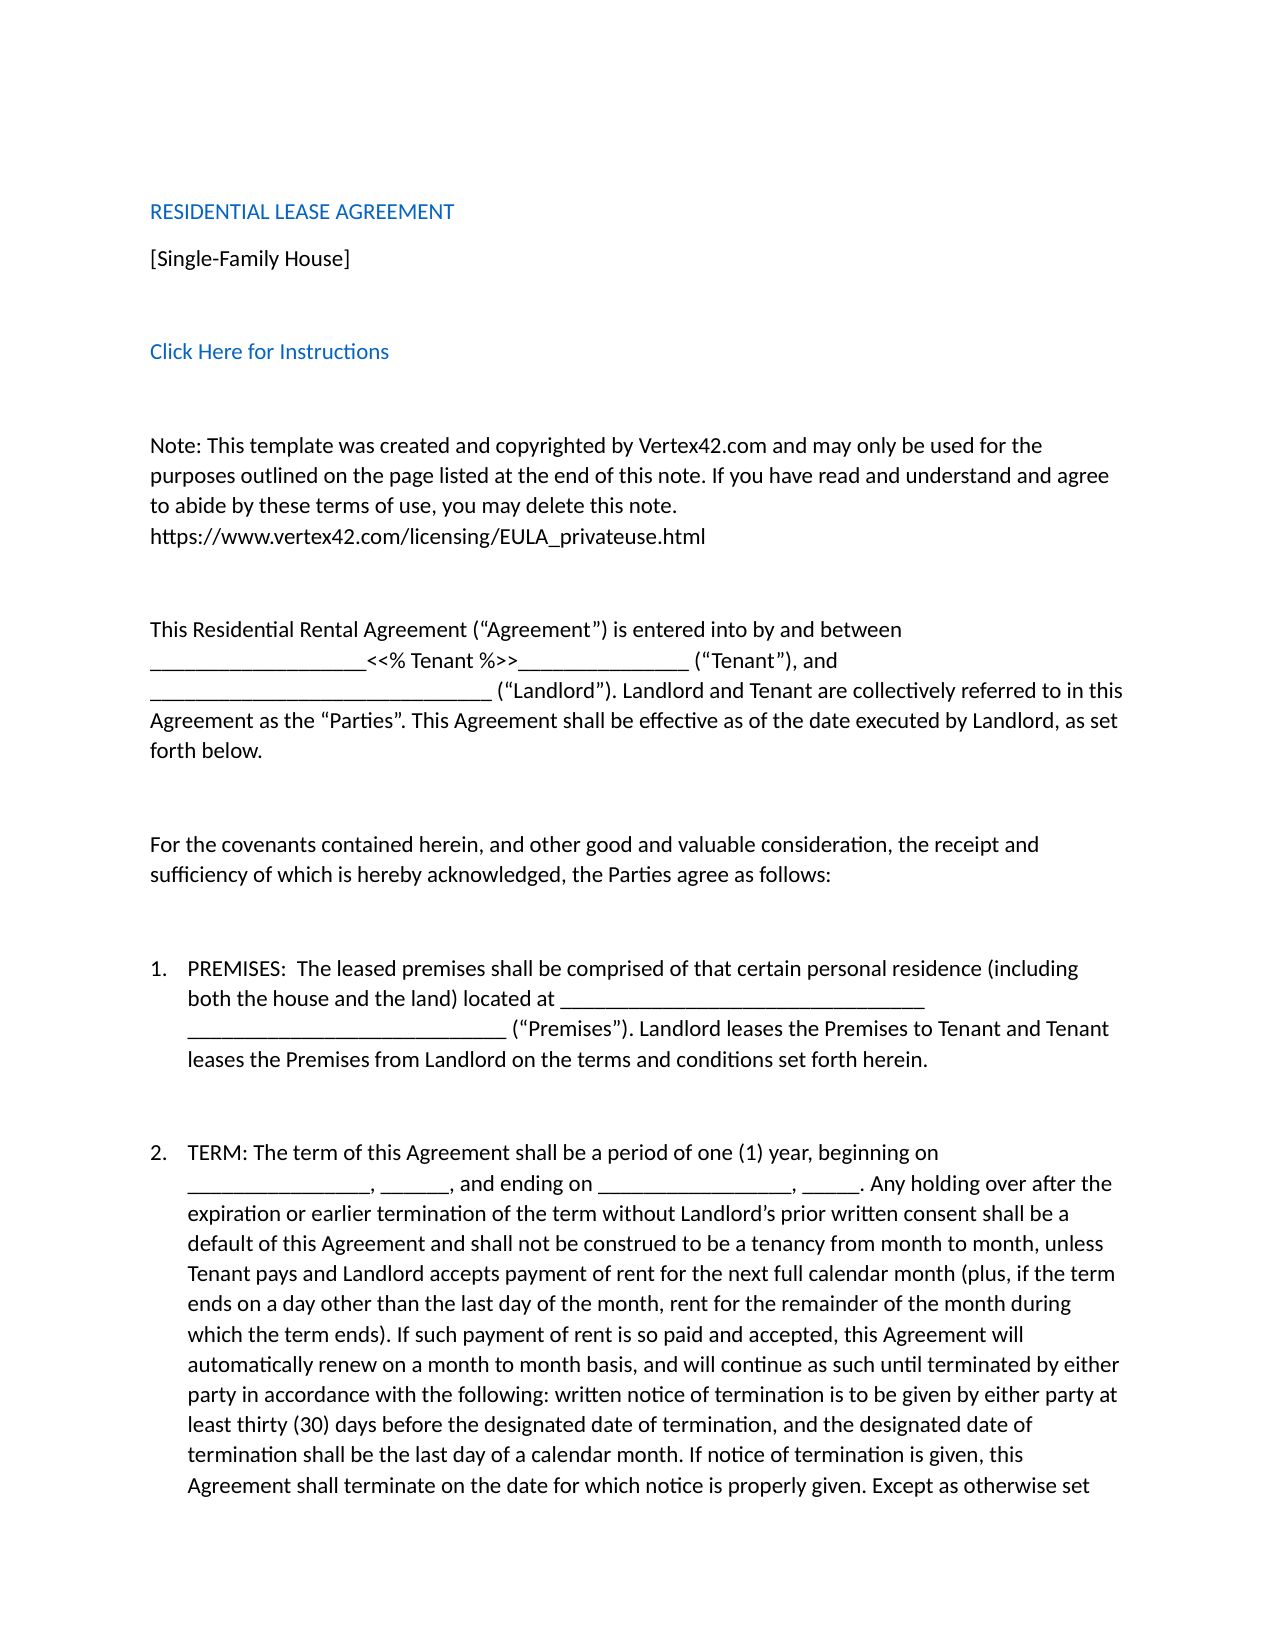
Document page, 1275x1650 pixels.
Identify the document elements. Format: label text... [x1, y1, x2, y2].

list PREMISES: The leased premises shall be comprised of that certain personal residence (including both the house and the land) located at ________________________________ ____________________________ (“Premises”). Landlord leases the Premises to Tenant and Tenant leases the Premises from Landlord on the terms and conditions set forth herein. [150, 954, 1125, 1073]
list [150, 1138, 1125, 1499]
text This Residential Rental Agreement (“Agreement”) is entered into by and between ___________________<<% Tenant %>>_______________ (“Tenant”), and ______________________________ (“Landlord”). Landlord and Tenant are collectively referred to in this Agreement as the “Parties”. This Agreement shall be effective as of the date executed by Landlord, as set forth below. [150, 616, 1125, 764]
text Click Here for Instructions [150, 337, 1125, 366]
text Note: This template was created and copyrighted by Vertex42.com and may only be used for the purposes outlined on the page listed at the end of this note. If you have read and understand and agree to abide by these terms of use, you may delete this note. https://www.vertex42.com/licensing/EULA_privateuse.html [150, 431, 1125, 550]
text For the covenants contained herein, and other good and valuable consideration, the receipt and sufficiency of which is hereby acknowledged, the Parties agree as follows: [150, 830, 1125, 888]
text RESIDENTIAL LEASE AGREEMENT [150, 197, 1125, 225]
text [Single-Family House] [150, 244, 1125, 272]
